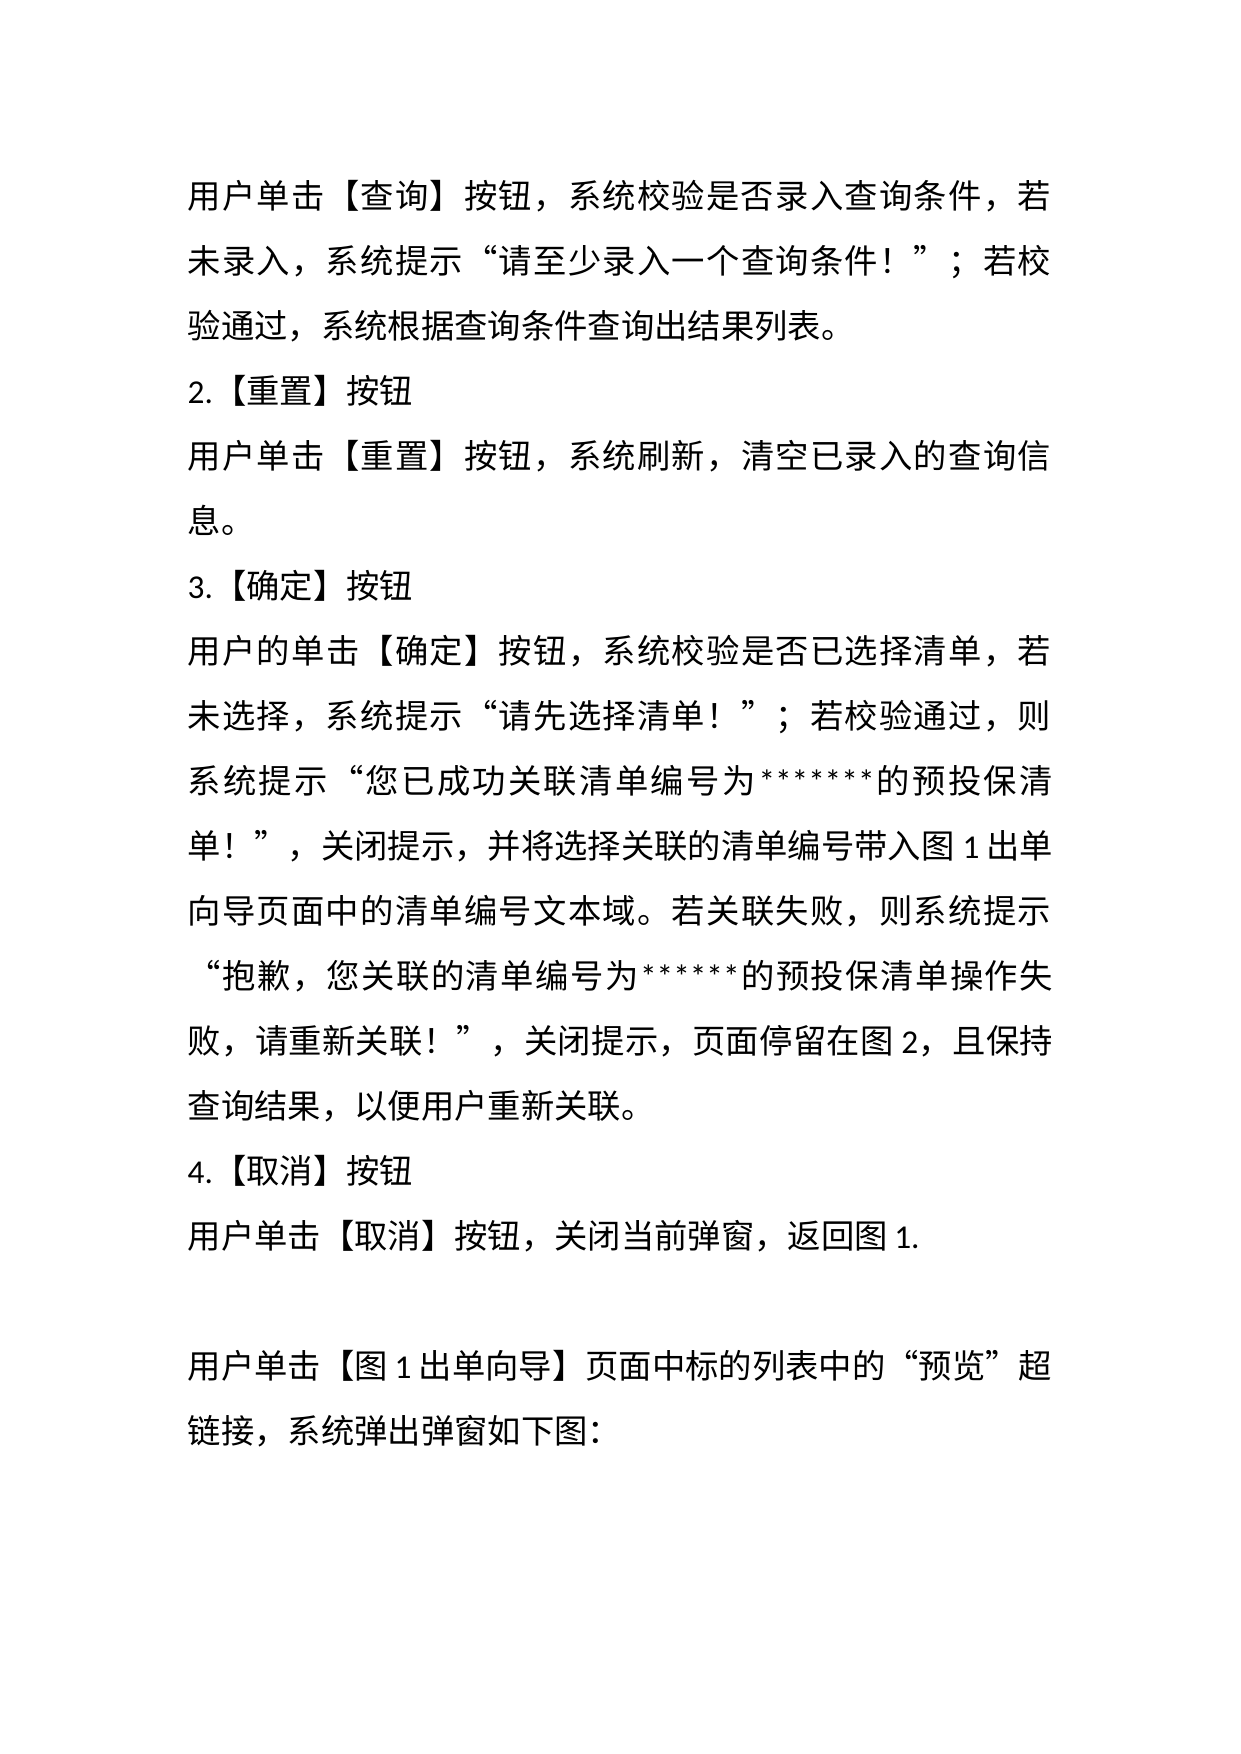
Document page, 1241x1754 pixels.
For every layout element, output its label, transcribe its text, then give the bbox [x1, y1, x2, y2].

text 用户的单击【确定】按钮，系统校验是否已选择清单，若未选择，系统提示“请先选择清单！”；若校验通过，则系统提示“您已成功关联清单编号为*******的预投保清单！”，关闭提示，并将选择关联的清单编号带入图1出单向导页面中的清单编号文本域。若关联失败，则系统提示“抱歉，您关联的清单编号为******的预投保清单操作失败，请重新关联！”，关闭提示，页面停留在图2，且保持查询结果，以便用户重新关联。 [187, 617, 1053, 1137]
text 2.【重置】按钮 [187, 357, 1053, 422]
text 用户单击【图1 出单向导】页面中标的列表中的“预览”超链接，系统弹出弹窗如下图： [187, 1332, 1053, 1462]
text 用户单击【查询】按钮，系统校验是否录入查询条件，若未录入，系统提示“请至少录入一个查询条件！”；若校验通过，系统根据查询条件查询出结果列表。 [187, 162, 1053, 357]
text 用户单击【取消】按钮，关闭当前弹窗，返回图1. [187, 1202, 1053, 1267]
text 用户单击【重置】按钮，系统刷新，清空已录入的查询信息。 [187, 422, 1053, 552]
text 4.【取消】按钮 [187, 1137, 1053, 1202]
text 3.【确定】按钮 [187, 552, 1053, 617]
